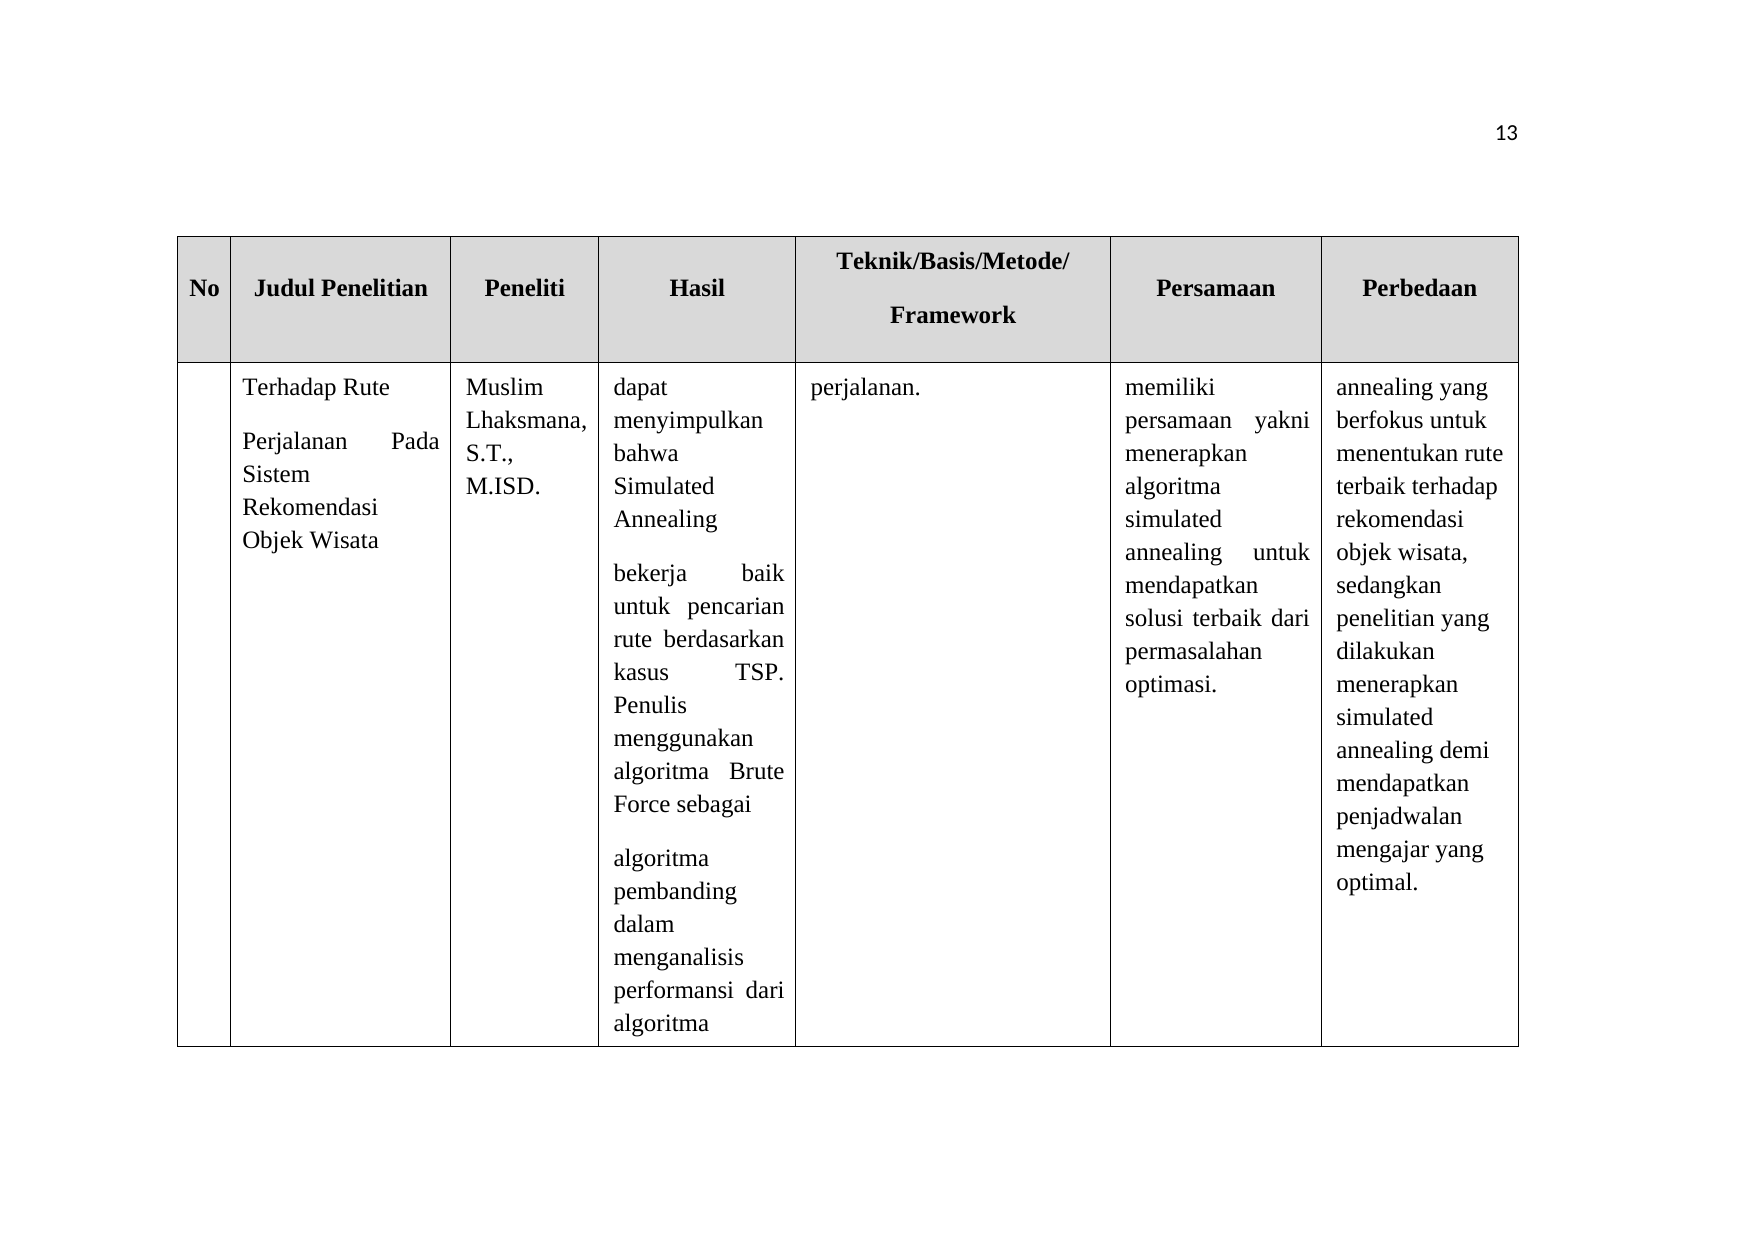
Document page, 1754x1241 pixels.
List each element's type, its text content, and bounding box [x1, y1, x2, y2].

table_header Hasil [599, 237, 795, 362]
table_cell Rovianty Nugracia, Dr. Kemas Muslim Lhaksmana, S.T., M.ISD. [451, 363, 598, 1046]
table_header Perbedaan [1322, 237, 1518, 362]
table_header Teknik/Basis/Metode/ Framework [796, 237, 1110, 362]
table_cell Implementasi Algoritma Simulated Annealing Terhadap Rute Perjalanan Pada Sistem Rekomendasi Objek Wisata [231, 363, 450, 1046]
table_cell Menggunakan algoritma simulated annealing untuk memecahkan masalah terkait optimalisasi rute perjalanan. [796, 363, 1110, 1046]
table_header Peneliti [451, 237, 598, 362]
table_header Persamaan [1111, 237, 1321, 362]
table_cell 3 [178, 363, 230, 1046]
table_header No [178, 237, 230, 362]
table_header Judul Penelitian [231, 237, 450, 362]
